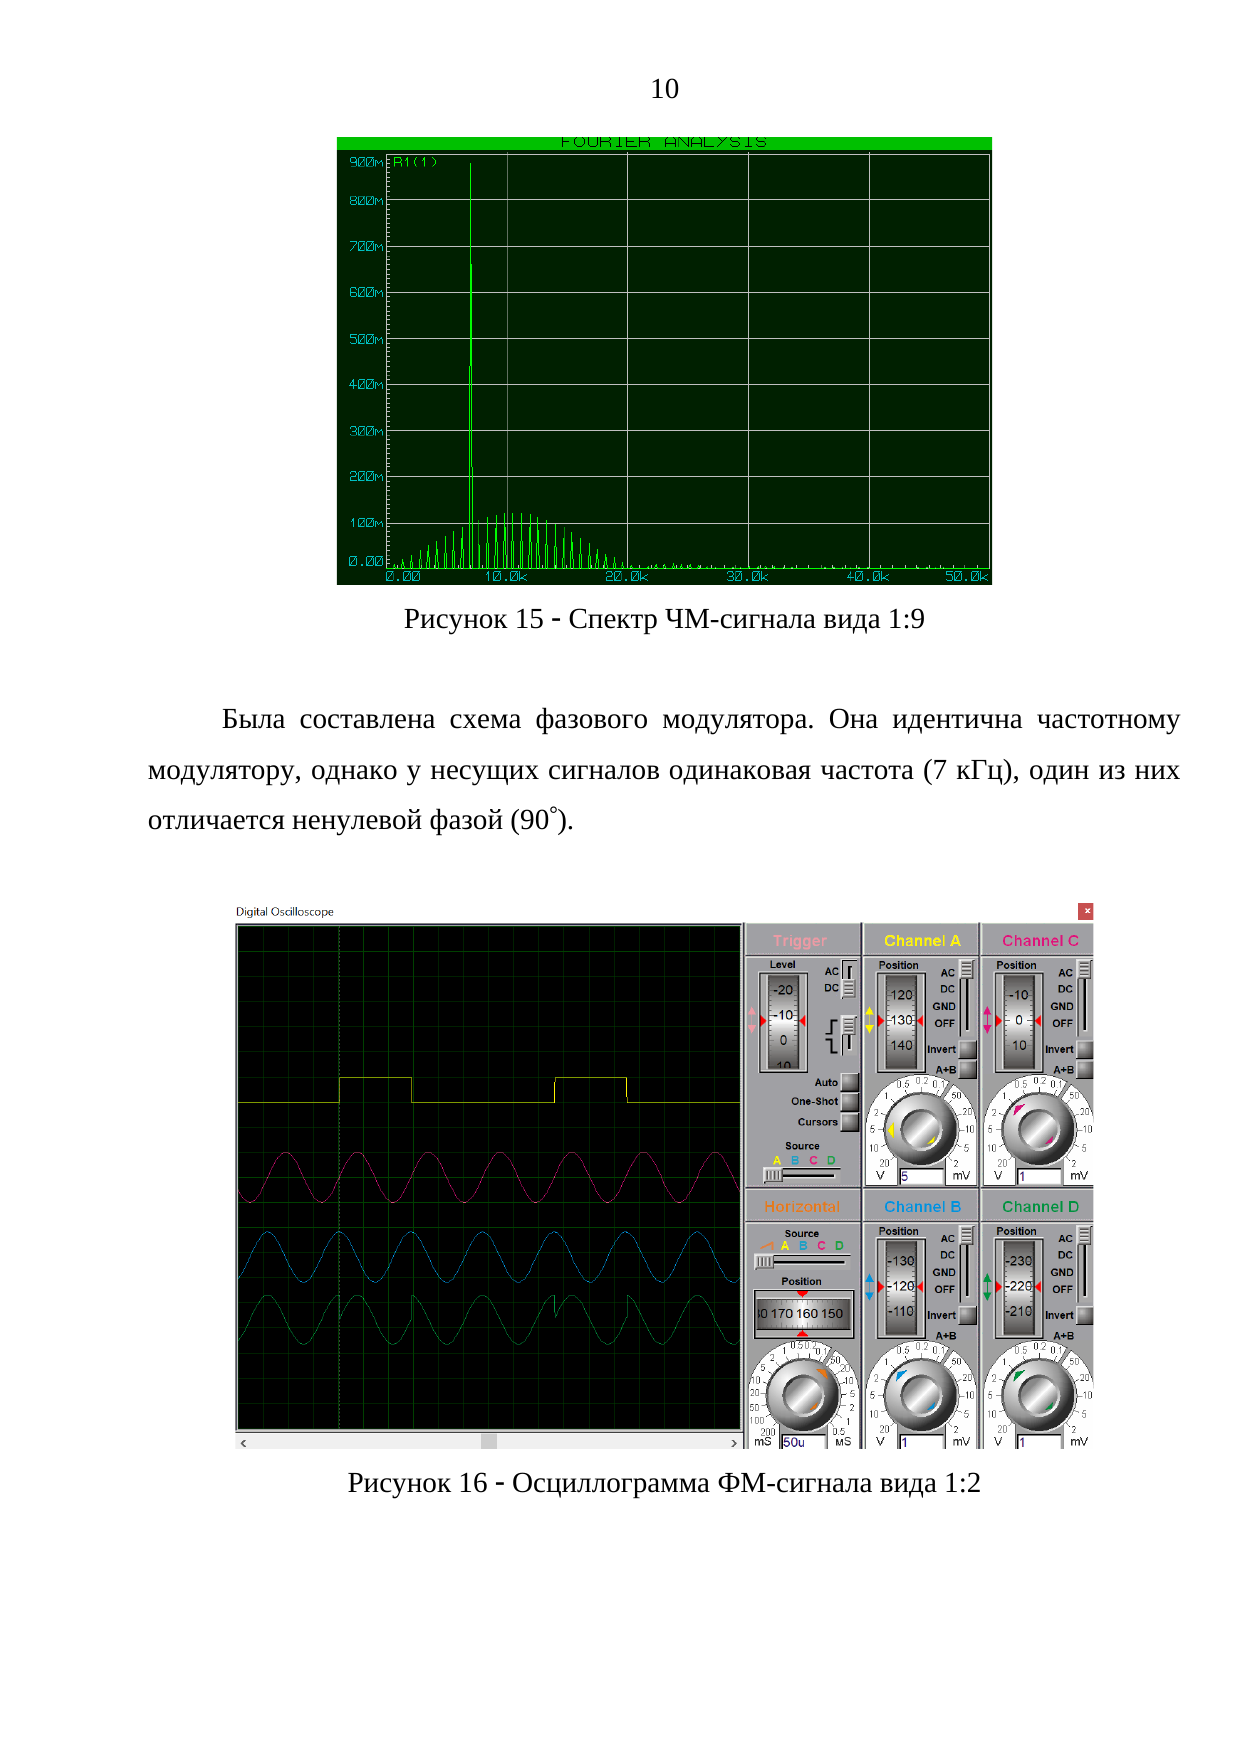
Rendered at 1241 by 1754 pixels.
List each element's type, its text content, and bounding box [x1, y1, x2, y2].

picture [336, 137, 993, 585]
picture [235, 903, 1094, 1449]
text Была составлена схема фазового модулятора. Она идентична частотному модулятору, однако у несущих сигналов одинаковая частота (7 кГц), один из них отличается ненулевой фазой (90). [148, 702, 1181, 836]
text Рисунок 15 Спектр ЧМ-сигнала вида 1:9 [148, 601, 1181, 634]
text Рисунок 16 Осциллограмма ФМ-сигнала вида 1:2 [148, 1466, 1181, 1499]
